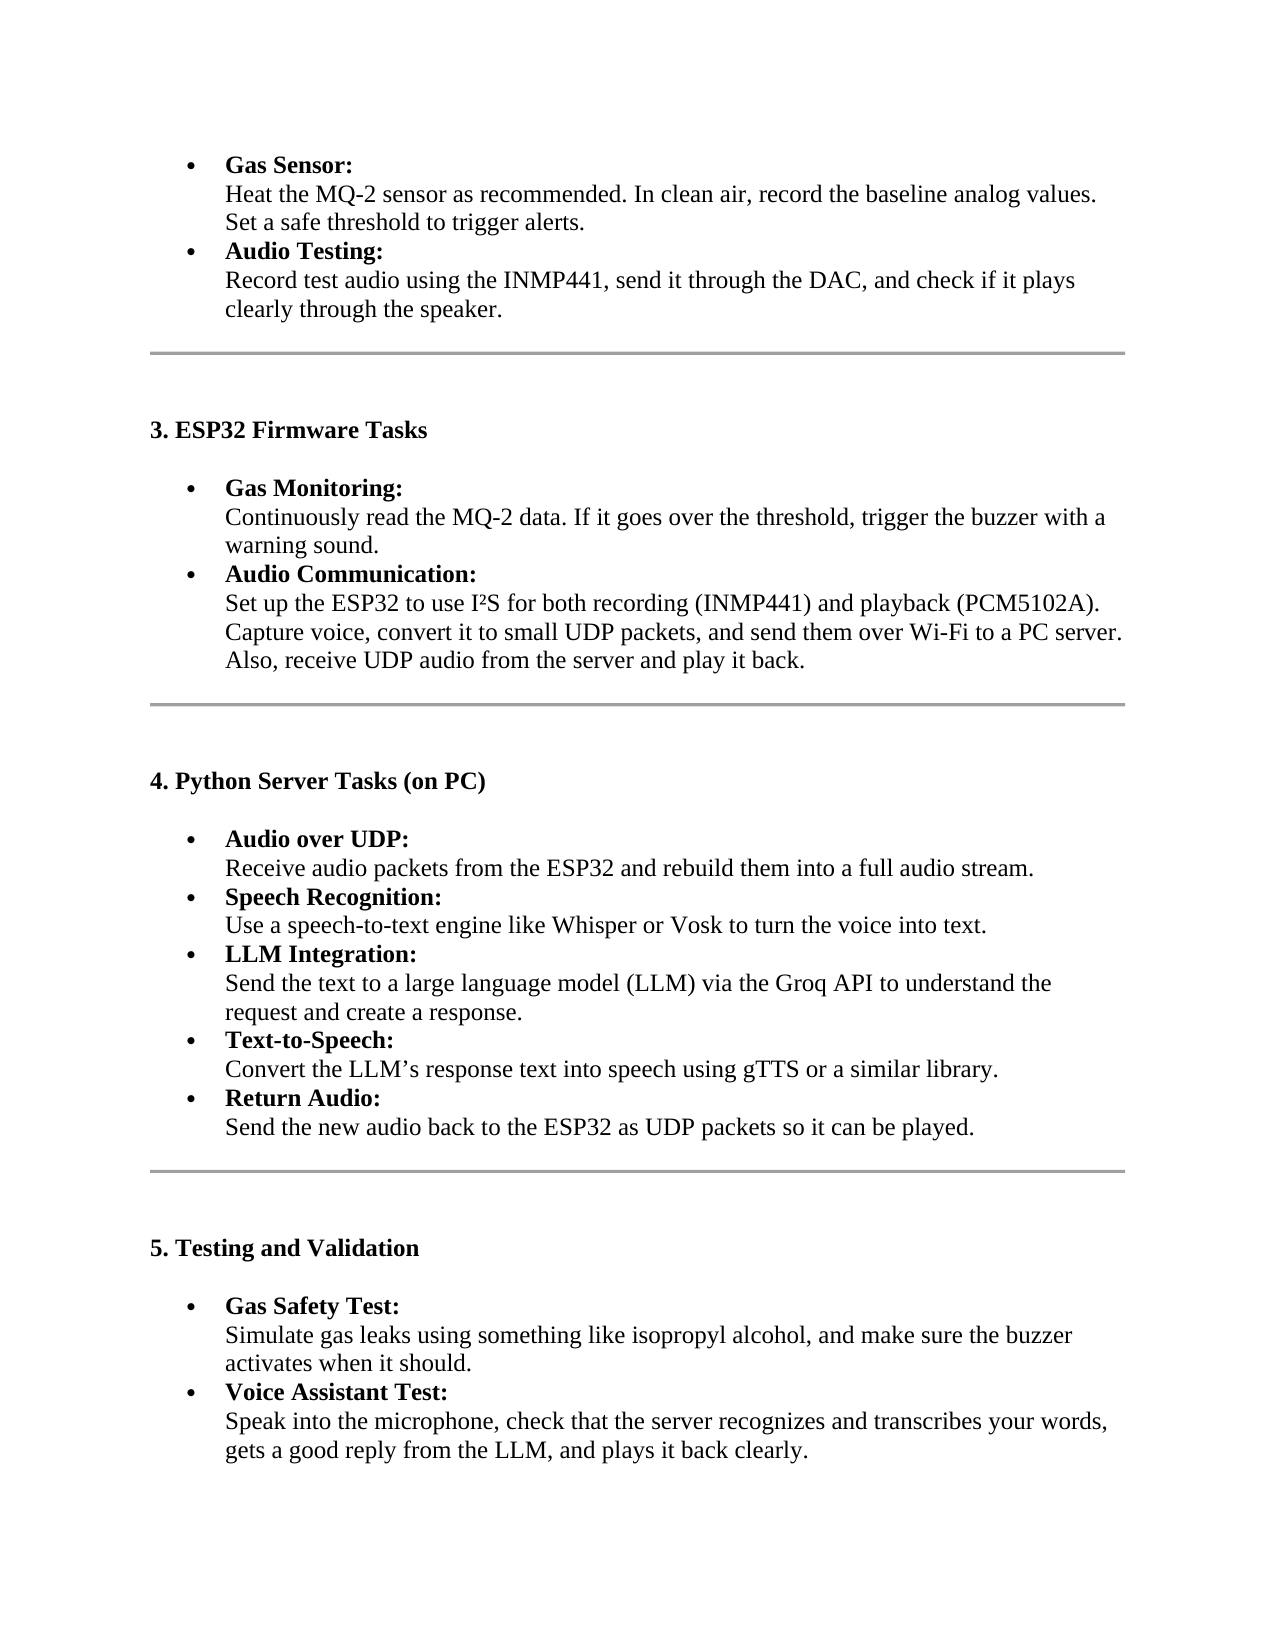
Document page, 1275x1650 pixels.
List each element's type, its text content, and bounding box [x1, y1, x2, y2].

list Gas Monitoring: Continuously read the MQ-2 data. If it goes over the threshold, trigger the buzzer with a warning sound. [187, 473, 1125, 559]
list Gas Sensor: Heat the MQ-2 sensor as recommended. In clean air, record the baseline analog values. Set a safe threshold to trigger alerts. [187, 150, 1125, 236]
text 3. ESP32 Firmware Tasks [150, 415, 1125, 444]
list Audio Testing: Record test audio using the INMP441, send it through the DAC, and check if it plays clearly through the speaker. [187, 236, 1125, 322]
list Voice Assistant Test: Speak into the microphone, check that the server recognizes and transcribes your words, gets a good reply from the LLM, and plays it back clearly. [187, 1377, 1125, 1463]
list LLM Integration: Send the text to a large language model (LLM) via the Groq API to understand the request and create a response. [187, 939, 1125, 1026]
list Audio over UDP: Receive audio packets from the ESP32 and rebuild them into a full audio stream. [187, 824, 1125, 882]
list Return Audio: Send the new audio back to the ESP32 as UDP packets so it can be played. [187, 1083, 1125, 1141]
text 5. Testing and Validation [150, 1233, 1125, 1262]
text 4. Python Server Tasks (on PC) [150, 766, 1125, 795]
list Audio Communication: Set up the ESP32 to use I²S for both recording (INMP441) and playback (PCM5102A). Capture voice, convert it to small UDP packets, and send them over Wi-Fi to a PC server. Also, receive UDP audio from the server and play it back. [187, 559, 1125, 674]
list Text-to-Speech: Convert the LLM’s response text into speech using gTTS or a similar library. [187, 1026, 1125, 1083]
list Speech Recognition: Use a speech-to-text engine like Whisper or Vosk to turn the voice into text. [187, 882, 1125, 939]
list Gas Safety Test: Simulate gas leaks using something like isopropyl alcohol, and make sure the buzzer activates when it should. [187, 1291, 1125, 1377]
